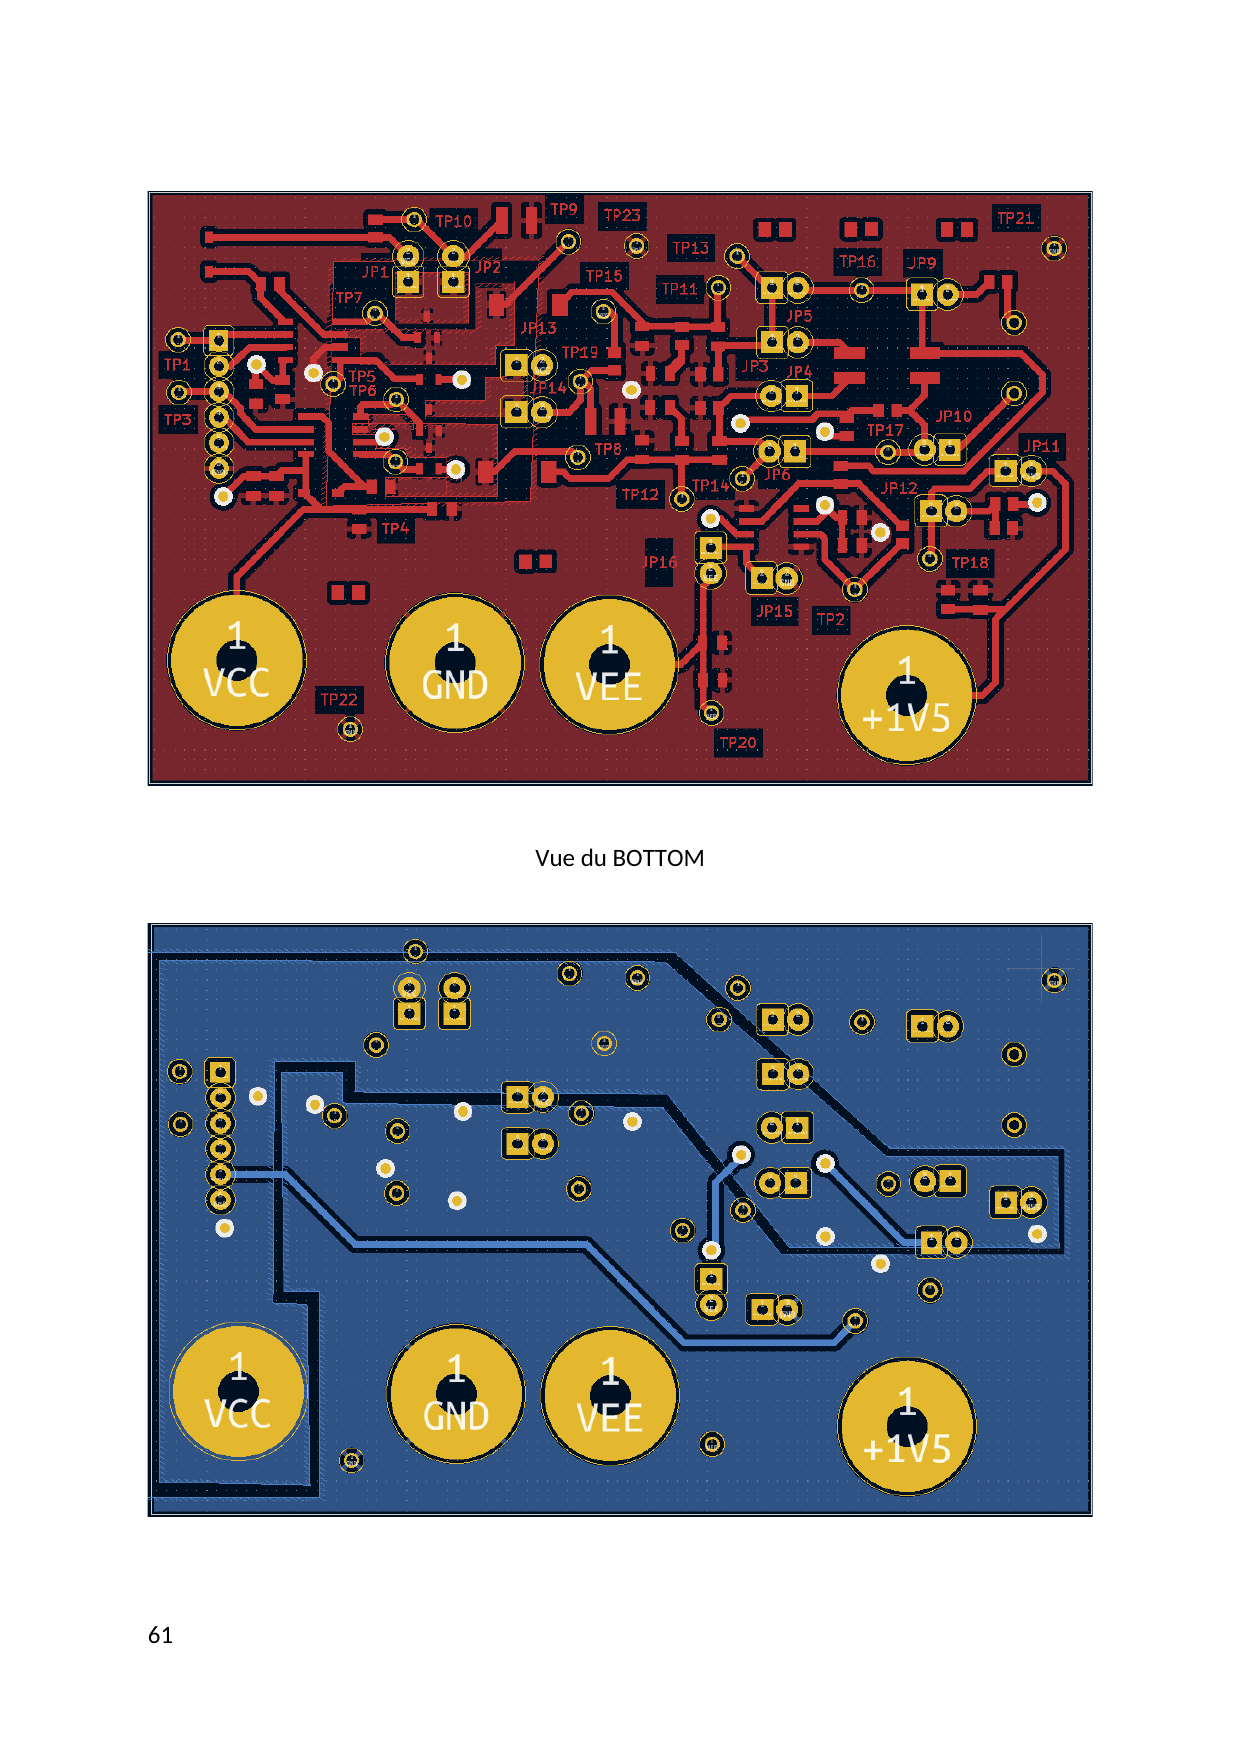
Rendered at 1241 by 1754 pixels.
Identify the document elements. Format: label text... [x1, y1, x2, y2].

text Vue du BOTTOM [148, 836, 1093, 873]
picture [147, 923, 1093, 1517]
picture [147, 191, 1093, 786]
